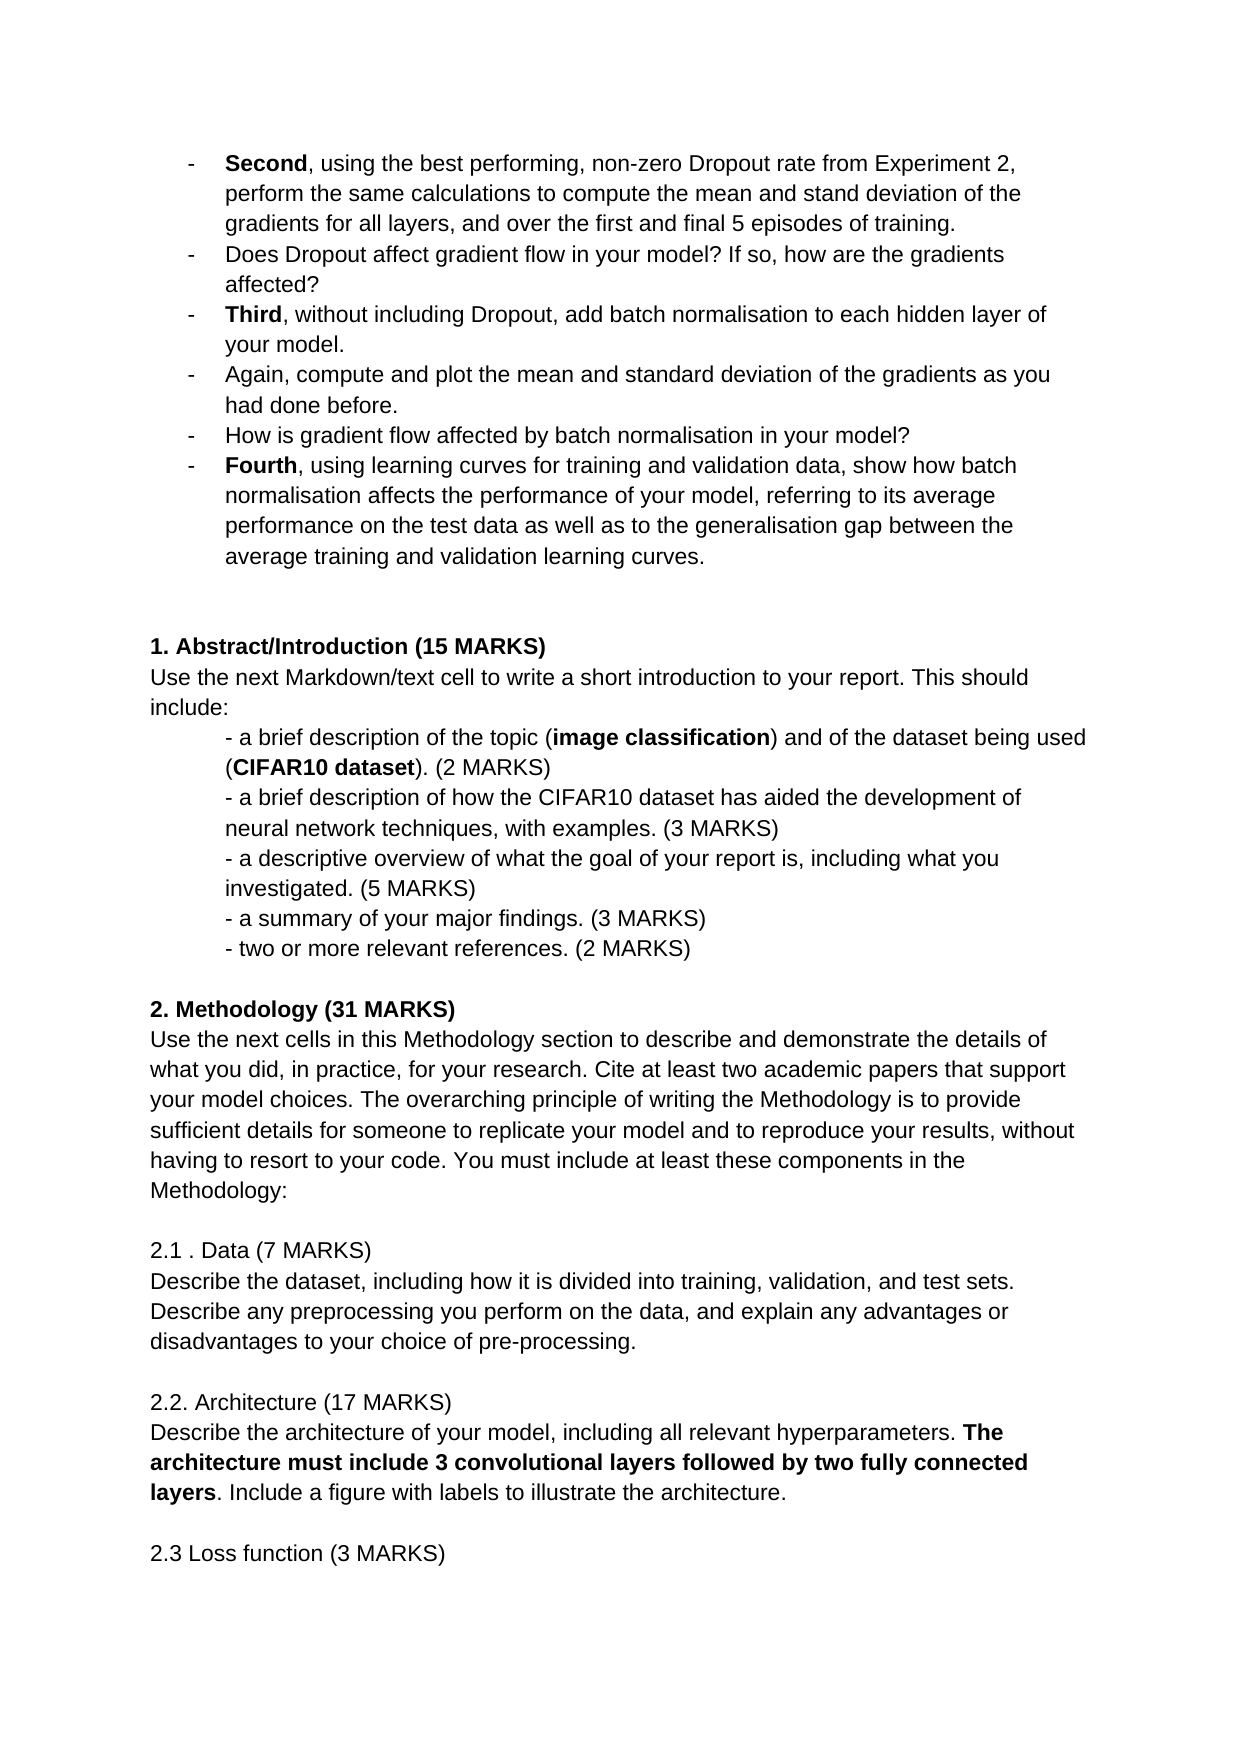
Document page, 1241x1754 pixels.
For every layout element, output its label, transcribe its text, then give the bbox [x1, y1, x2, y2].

text Use the next cells in this Methodology section to describe and demonstrate the details of what you did, in practice, for your research. Cite at least two academic papers that support your model choices. The overarching principle of writing the Methodology is to provide sufficient details for someone to replicate your model and to reproduce your results, without having to resort to your code. You must include at least these components in the Methodology: [150, 1026, 1090, 1203]
text - two or more relevant references. (2 MARKS) [225, 935, 1090, 962]
text - a brief description of the topic (image classification) and of the dataset being used (CIFAR10 dataset). (2 MARKS) [225, 724, 1090, 781]
text 1. Abstract/Introduction (15 MARKS) [150, 633, 1090, 660]
list Does Dropout affect gradient flow in your model? If so, how are the gradients affected? [187, 241, 1090, 297]
list Fourth, using learning curves for training and validation data, show how batch normalisation affects the performance of your model, referring to its average performance on the test data as well as to the generalisation gap between the average training and validation learning curves. [187, 452, 1090, 569]
list How is gradient flow affected by batch normalisation in your model? [187, 422, 1090, 448]
text 2.3 Loss function (3 MARKS) [150, 1539, 1090, 1566]
text - a descriptive overview of what the goal of your report is, including what you investigated. (5 MARKS) [225, 845, 1090, 901]
text Use the next Markdown/text cell to write a short introduction to your report. This should include: [150, 663, 1090, 720]
text - a summary of your major findings. (3 MARKS) [225, 905, 1090, 932]
text - a brief description of how the CIFAR10 dataset has aided the development of neural network techniques, with examples. (3 MARKS) [225, 784, 1090, 841]
text 2.2. Architecture (17 MARKS) [150, 1388, 1090, 1415]
text 2.1 . Data (7 MARKS) [150, 1237, 1090, 1264]
text 2. Methodology (31 MARKS) [150, 996, 1090, 1022]
list Again, compute and plot the mean and standard deviation of the gradients as you had done before. [187, 361, 1090, 418]
list Third, without including Dropout, add batch normalisation to each hidden layer of your model. [187, 301, 1090, 358]
text Describe the dataset, including how it is divided into training, validation, and test sets. Describe any preprocessing you perform on the data, and explain any advantages or disadvantages to your choice of pre-processing. [150, 1268, 1090, 1354]
list Second, using the best performing, non-zero Dropout rate from Experiment 2, perform the same calculations to compute the mean and stand deviation of the gradients for all layers, and over the first and final 5 episodes of training. [187, 150, 1090, 237]
text Describe the architecture of your model, including all relevant hyperparameters. The architecture must include 3 convolutional layers followed by two fully connected layers. Include a figure with labels to illustrate the architecture. [150, 1419, 1090, 1506]
